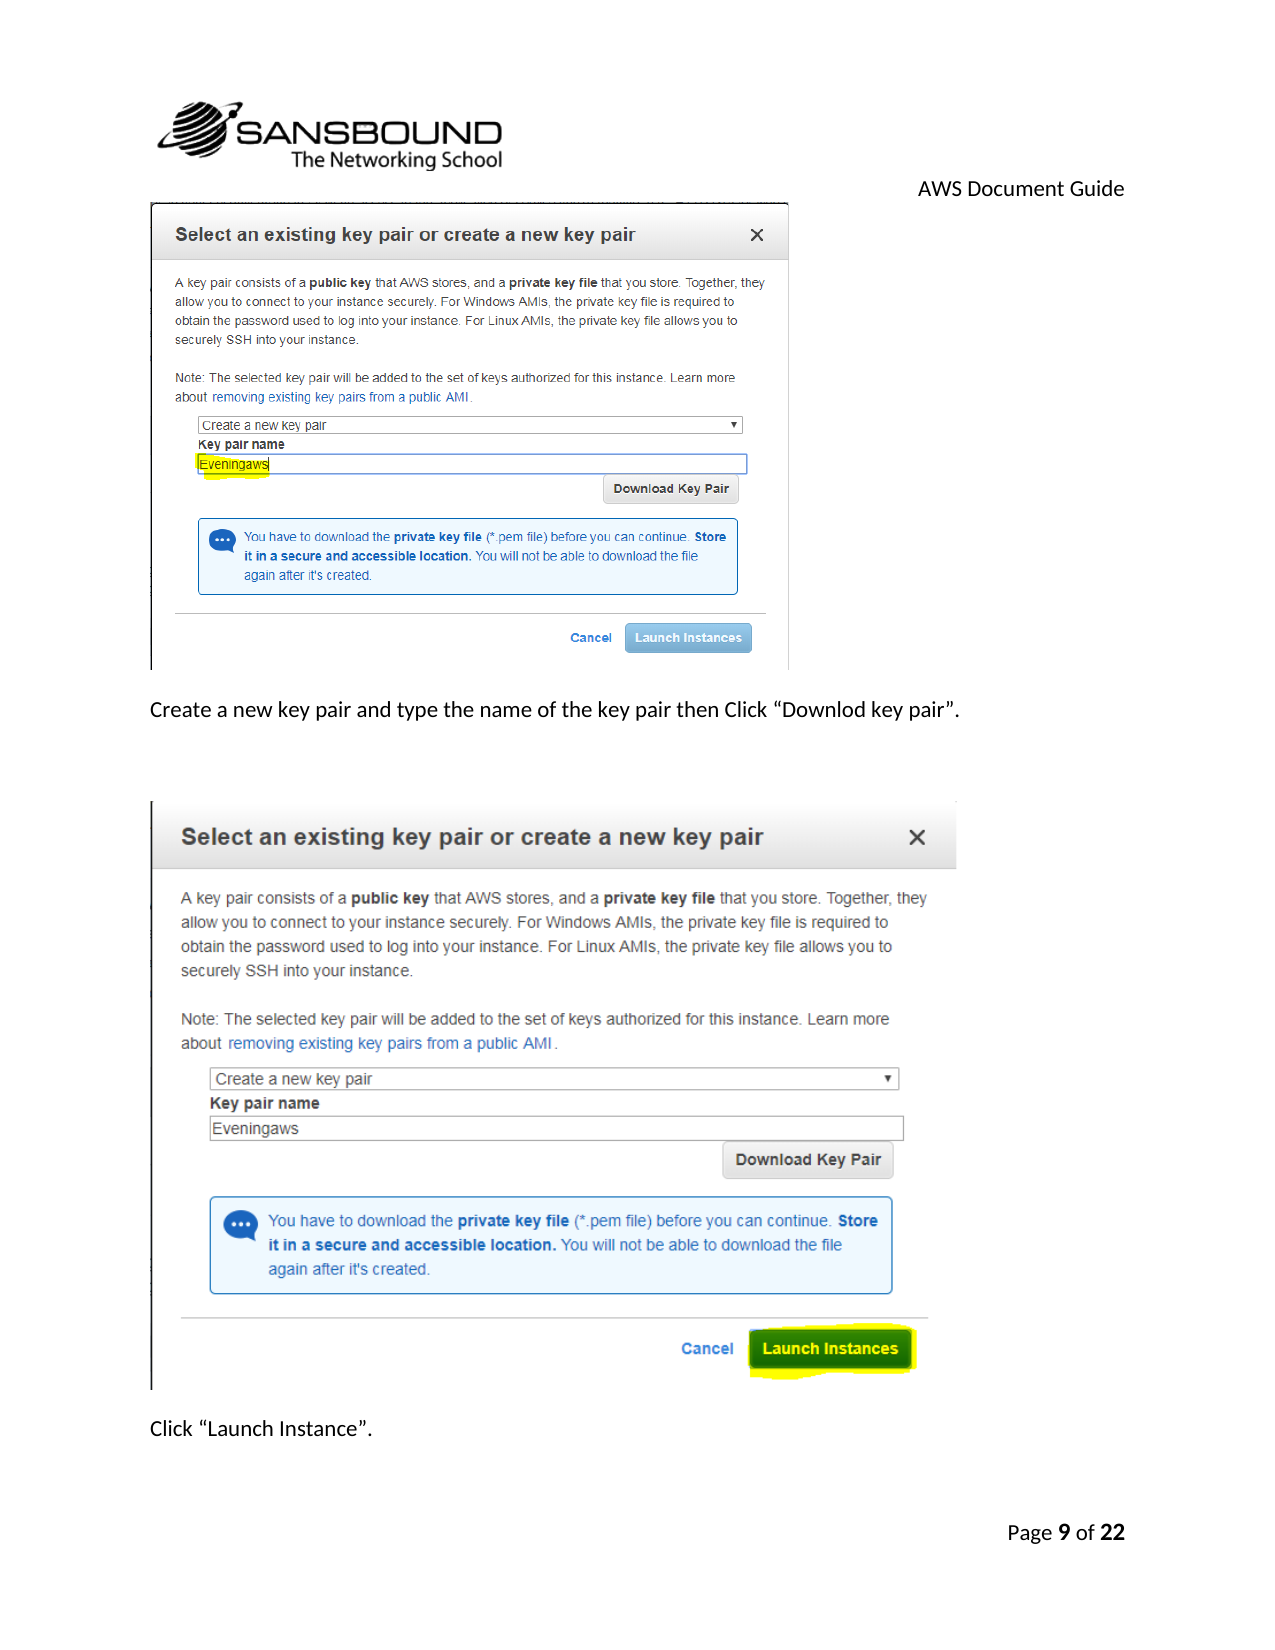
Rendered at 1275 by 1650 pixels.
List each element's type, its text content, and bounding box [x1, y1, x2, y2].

picture [150, 75, 514, 197]
picture [150, 801, 957, 1390]
text Create a new key pair and type the name of the key pair then Click “Downlod key pair”. [150, 695, 1125, 723]
picture [150, 202, 789, 670]
text Click “Launch Instance”. [150, 1414, 1125, 1442]
